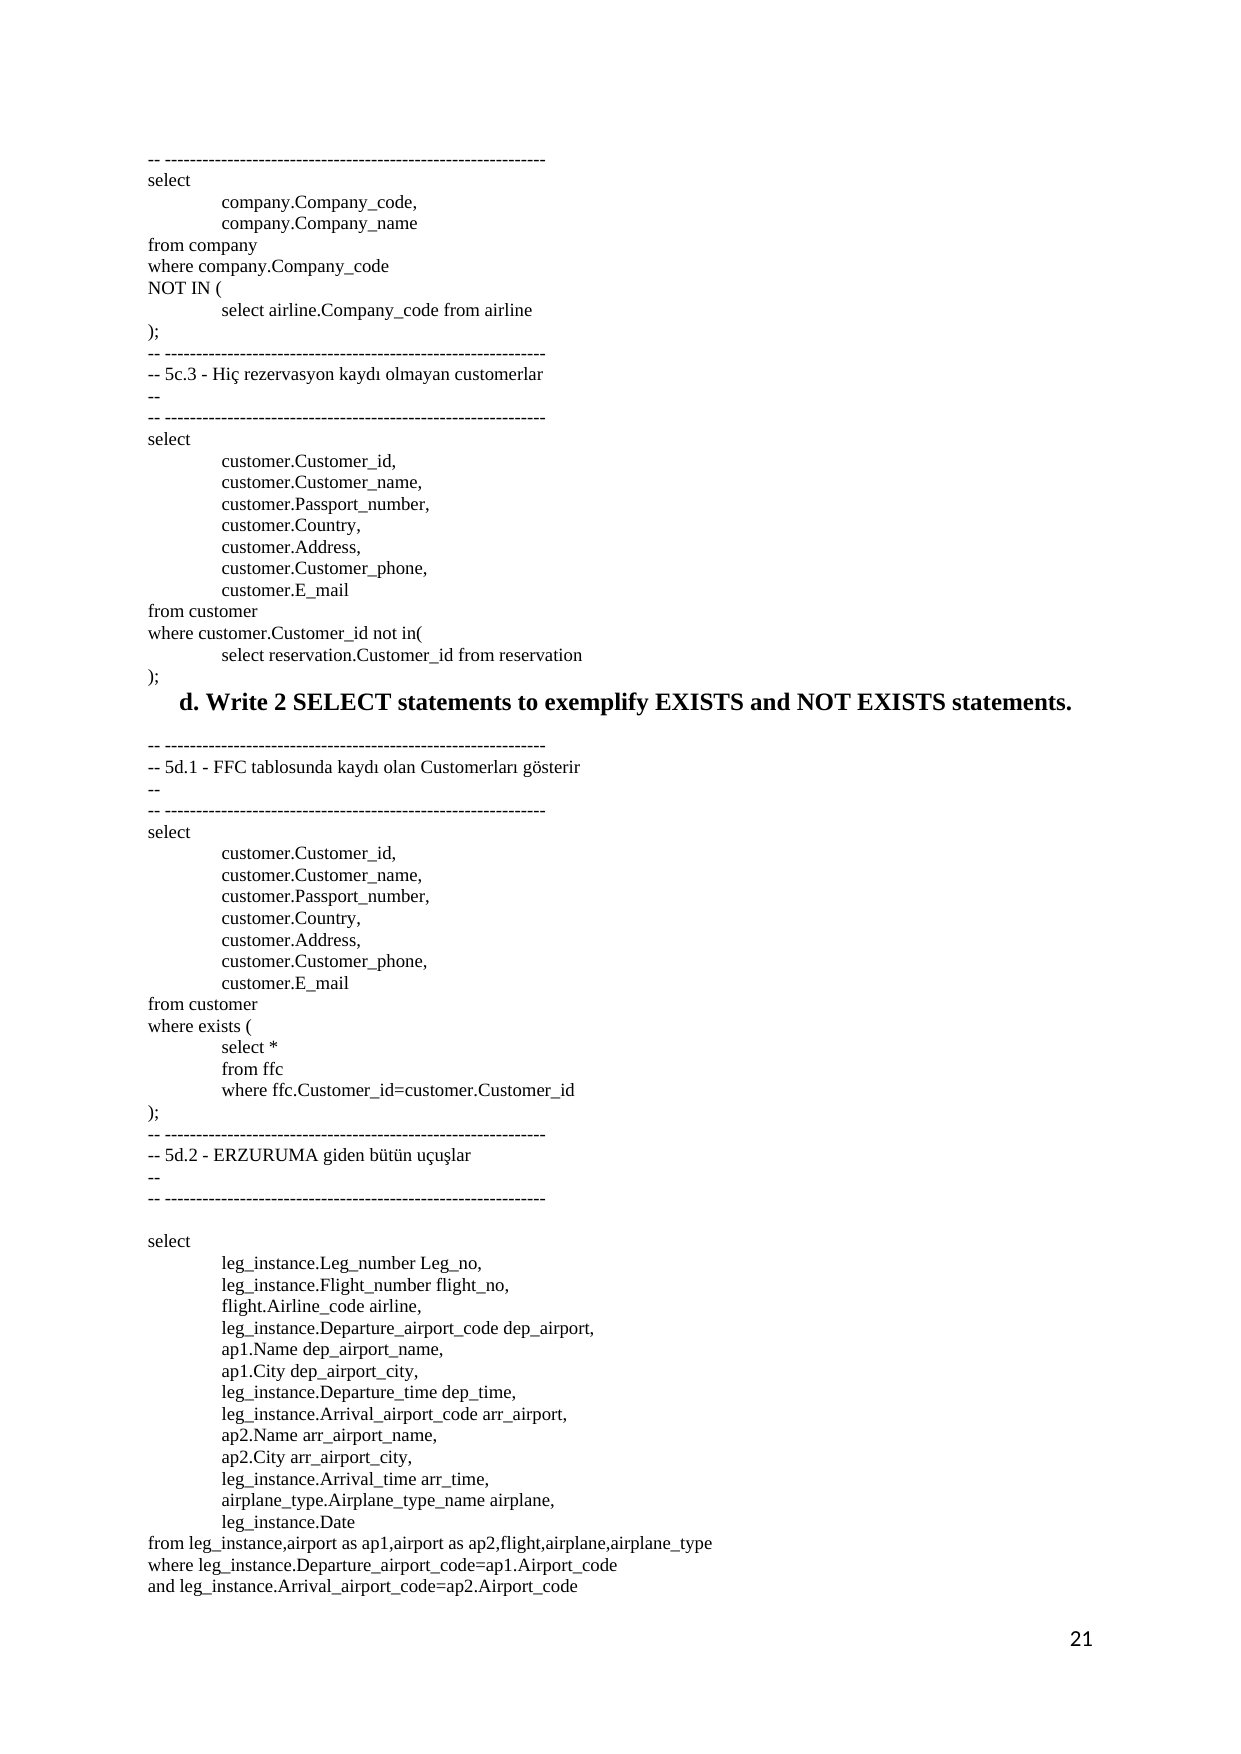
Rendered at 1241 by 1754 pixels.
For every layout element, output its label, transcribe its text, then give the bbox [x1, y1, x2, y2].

text from company [148, 234, 1093, 255]
text -- ------------------------------------------------------------- [148, 799, 1093, 821]
text select airline.Company_code from airline [148, 298, 1093, 320]
text customer.E_mail [148, 579, 1093, 600]
text select [148, 428, 1093, 449]
text from leg_instance,airport as ap1,airport as ap2,flight,airplane,airplane_type [148, 1532, 1093, 1554]
text leg_instance.Arrival_time arr_time, [148, 1467, 1093, 1489]
text customer.Customer_id, [148, 842, 1093, 864]
text customer.Address, [148, 536, 1093, 557]
text leg_instance.Departure_time dep_time, [148, 1381, 1093, 1403]
text -- ------------------------------------------------------------- [148, 1187, 1093, 1209]
text -- 5c.3 - Hiç rezervasyon kaydı olmayan customerlar [148, 363, 1093, 385]
text leg_instance.Arrival_airport_code arr_airport, [148, 1403, 1093, 1424]
text customer.Customer_id, [148, 449, 1093, 471]
text leg_instance.Leg_number Leg_no, [148, 1252, 1093, 1273]
text company.Company_code, [148, 191, 1093, 212]
text d. Write 2 SELECT statements to exemplify EXISTS and NOT EXISTS statements. [148, 687, 1093, 715]
text customer.Country, [148, 907, 1093, 928]
text select [148, 821, 1093, 842]
text where leg_instance.Departure_airport_code=ap1.Airport_code [148, 1554, 1093, 1575]
text ap1.Name dep_airport_name, [148, 1338, 1093, 1360]
text ap2.Name arr_airport_name, [148, 1424, 1093, 1446]
text select * [148, 1036, 1093, 1058]
text select [148, 1230, 1093, 1252]
text -- ------------------------------------------------------------- [148, 734, 1093, 756]
text -- ------------------------------------------------------------- [148, 1122, 1093, 1144]
text ap2.City arr_airport_city, [148, 1446, 1093, 1467]
text NOT IN ( [148, 277, 1093, 298]
text from customer [148, 600, 1093, 622]
text leg_instance.Departure_airport_code dep_airport, [148, 1317, 1093, 1338]
text -- 5d.1 - FFC tablosunda kaydı olan Customerları gösterir [148, 756, 1093, 777]
text company.Company_name [148, 212, 1093, 234]
text ); [148, 665, 1093, 687]
text -- ------------------------------------------------------------- [148, 406, 1093, 428]
text select reservation.Customer_id from reservation [148, 643, 1093, 665]
text where company.Company_code [148, 255, 1093, 277]
text -- ------------------------------------------------------------- [148, 342, 1093, 363]
text customer.Passport_number, [148, 885, 1093, 907]
text from customer [148, 993, 1093, 1015]
text ); [148, 1101, 1093, 1122]
text -- [148, 385, 1093, 406]
text from ffc [148, 1058, 1093, 1079]
text ); [148, 320, 1093, 342]
text where exists ( [148, 1015, 1093, 1036]
text customer.Address, [148, 928, 1093, 950]
text ap1.City dep_airport_city, [148, 1360, 1093, 1381]
text select [148, 169, 1093, 191]
text customer.Passport_number, [148, 493, 1093, 514]
text airplane_type.Airplane_type_name airplane, [148, 1489, 1093, 1511]
text customer.Customer_name, [148, 471, 1093, 493]
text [148, 148, 1093, 169]
text customer.Customer_phone, [148, 557, 1093, 579]
text -- [148, 1166, 1093, 1187]
text where customer.Customer_id not in( [148, 622, 1093, 643]
text leg_instance.Date [148, 1511, 1093, 1532]
text flight.Airline_code airline, [148, 1295, 1093, 1317]
text customer.Country, [148, 514, 1093, 536]
text and leg_instance.Arrival_airport_code=ap2.Airport_code [148, 1575, 1093, 1597]
text customer.E_mail [148, 972, 1093, 993]
text customer.Customer_name, [148, 864, 1093, 885]
text -- [148, 777, 1093, 799]
text customer.Customer_phone, [148, 950, 1093, 972]
text leg_instance.Flight_number flight_no, [148, 1273, 1093, 1295]
text where ffc.Customer_id=customer.Customer_id [148, 1079, 1093, 1101]
text -- 5d.2 - ERZURUMA giden bütün uçuşlar [148, 1144, 1093, 1166]
